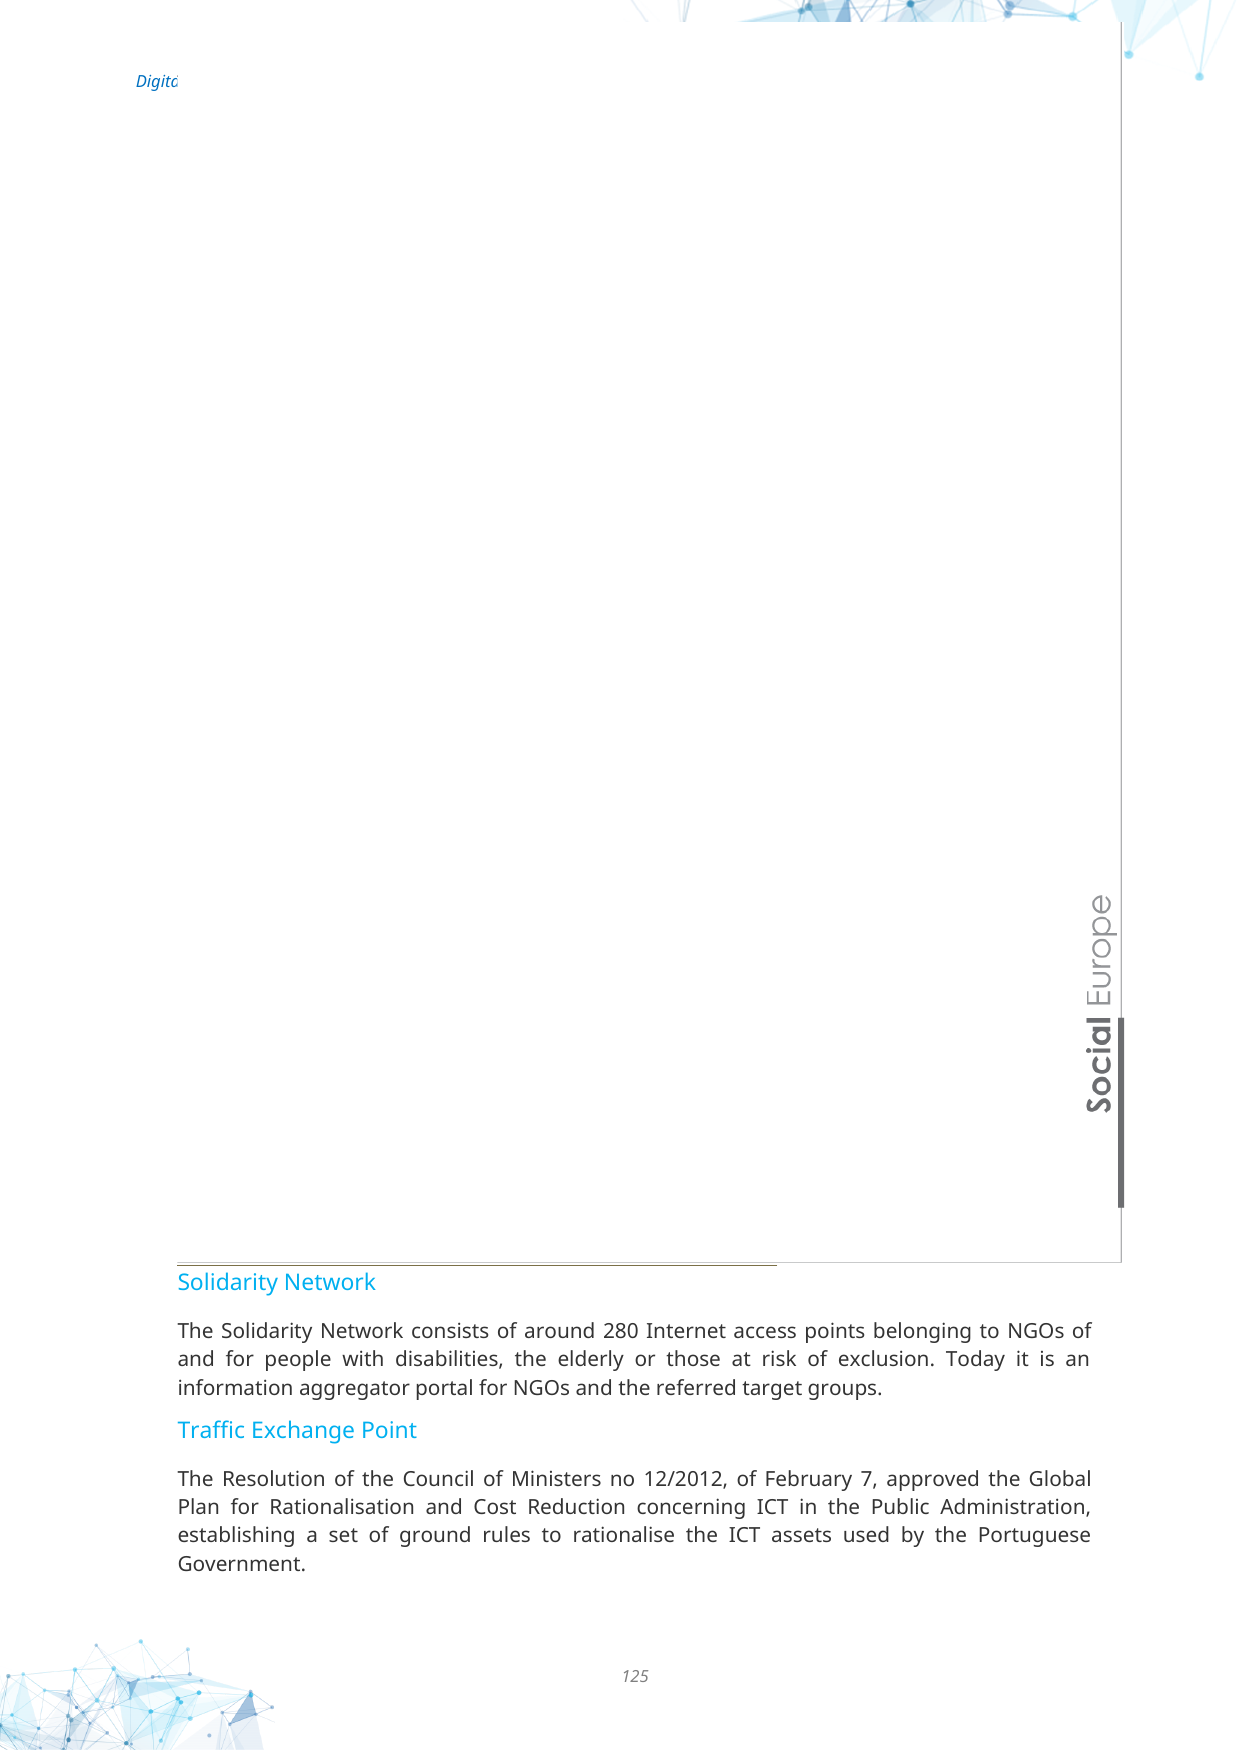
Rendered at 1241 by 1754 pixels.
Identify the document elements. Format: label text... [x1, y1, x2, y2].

subtitle Solidarity Network [177, 1266, 1092, 1297]
subtitle Traffic Exchange Point [177, 1414, 1092, 1445]
text The Resolution of the Council of Ministers no 12/2012, of February 7, approved the Global Plan for Rationalisation and Cost Reduction concerning ICT in the Public Administration, establishing a set of ground rules to rationalise the ICT assets used by the Portuguese Government. [177, 1464, 1092, 1577]
picture [177, 22, 1125, 1263]
text The Solidarity Network consists of around 280 Internet access points belonging to NGOs of and for people with disabilities, the elderly or those at risk of exclusion. Today it is an information aggregator portal for NGOs and the referred target groups. [177, 1316, 1092, 1401]
